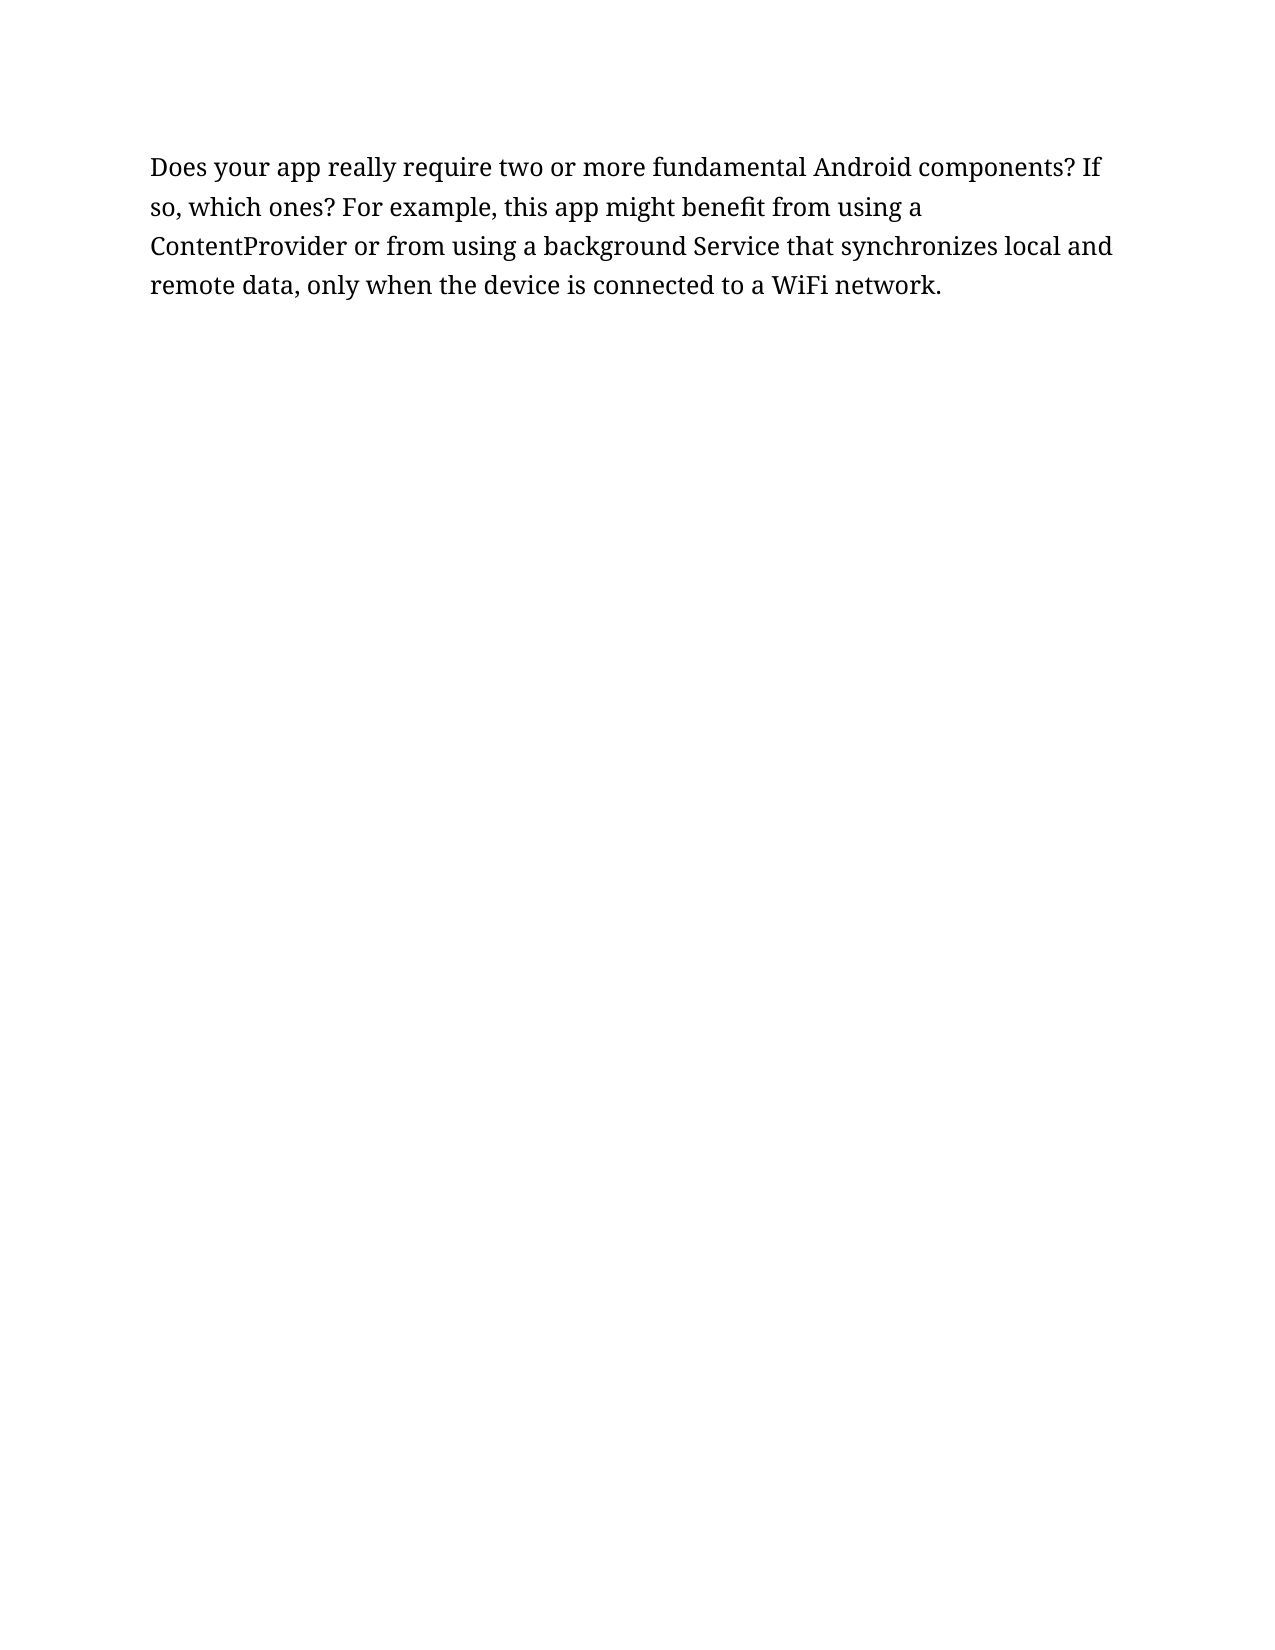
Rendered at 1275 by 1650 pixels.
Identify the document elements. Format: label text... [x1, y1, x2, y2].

text Does your app really require two or more fundamental Android components? If so, which ones? For example, this app might benefit from using a ContentProvider or from using a background Service that synchronizes local and remote data, only when the device is connected to a WiFi network. [150, 150, 1125, 302]
